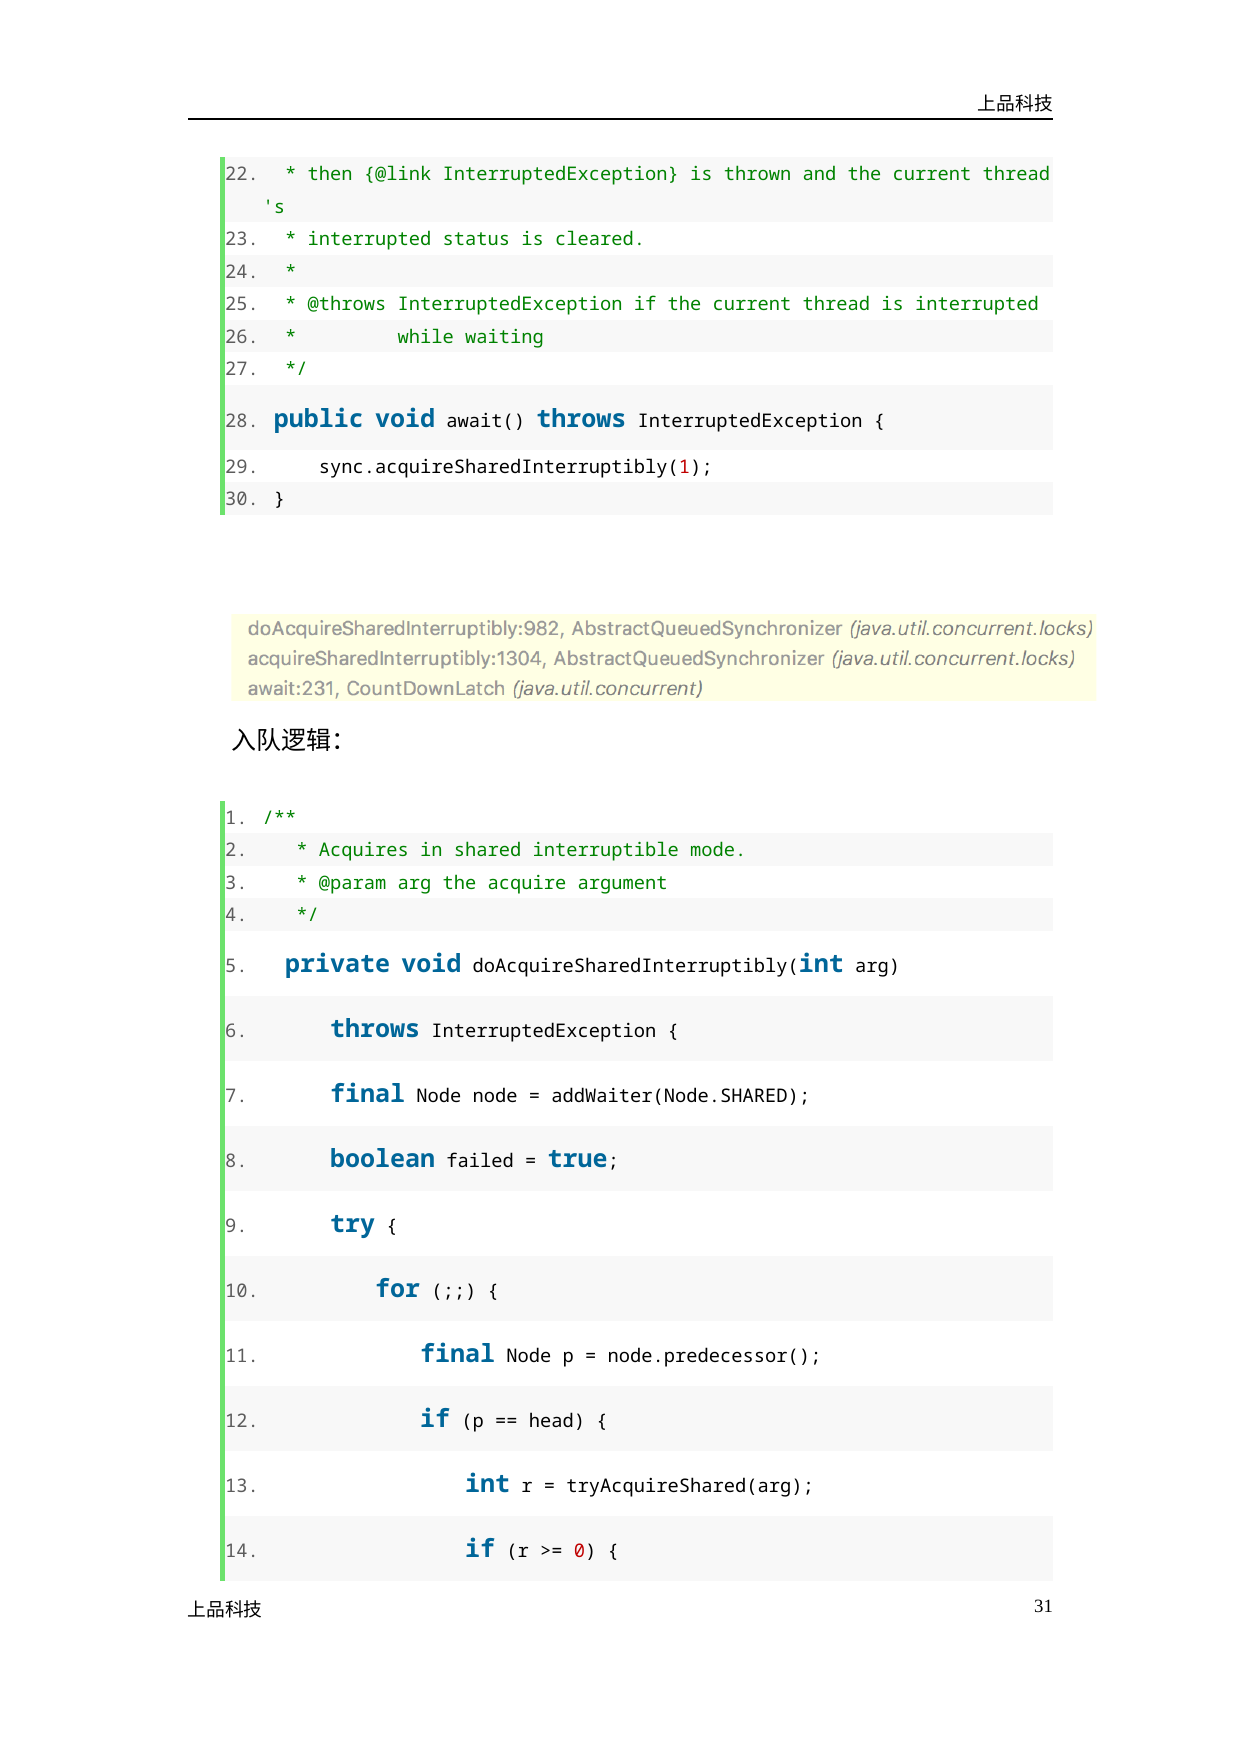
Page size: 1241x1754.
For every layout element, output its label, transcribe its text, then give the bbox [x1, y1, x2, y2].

list throws InterruptedException { [225, 996, 1053, 1061]
list * then {@link InterruptedException} is thrown and the current thread's [225, 157, 1053, 222]
list if (p == head) { [225, 1386, 1053, 1451]
list int r = tryAcquireShared(arg); [225, 1451, 1053, 1516]
list final Node node = addWaiter(Node.SHARED); [225, 1061, 1053, 1126]
text 入队逻辑： [231, 706, 1053, 771]
list /** [225, 801, 1053, 833]
list */ [225, 352, 1053, 385]
list if (r >= 0) { [225, 1516, 1053, 1581]
list * [225, 255, 1053, 287]
list private void doAcquireSharedInterruptibly(int arg) [225, 931, 1053, 996]
list boolean failed = true; [225, 1126, 1053, 1191]
list * while waiting [225, 320, 1053, 352]
list } [225, 482, 1053, 515]
list try { [225, 1191, 1053, 1256]
picture [231, 614, 1097, 701]
list * @throws InterruptedException if the current thread is interrupted [225, 287, 1053, 320]
list * interrupted status is cleared. [225, 222, 1053, 255]
list * Acquires in shared interruptible mode. [225, 833, 1053, 866]
list for (;;) { [225, 1256, 1053, 1321]
list public void await() throws InterruptedException { [225, 385, 1053, 450]
list final Node p = node.predecessor(); [225, 1321, 1053, 1386]
list sync.acquireSharedInterruptibly(1); [225, 450, 1053, 482]
list * @param arg the acquire argument [225, 866, 1053, 898]
list */ [225, 898, 1053, 931]
